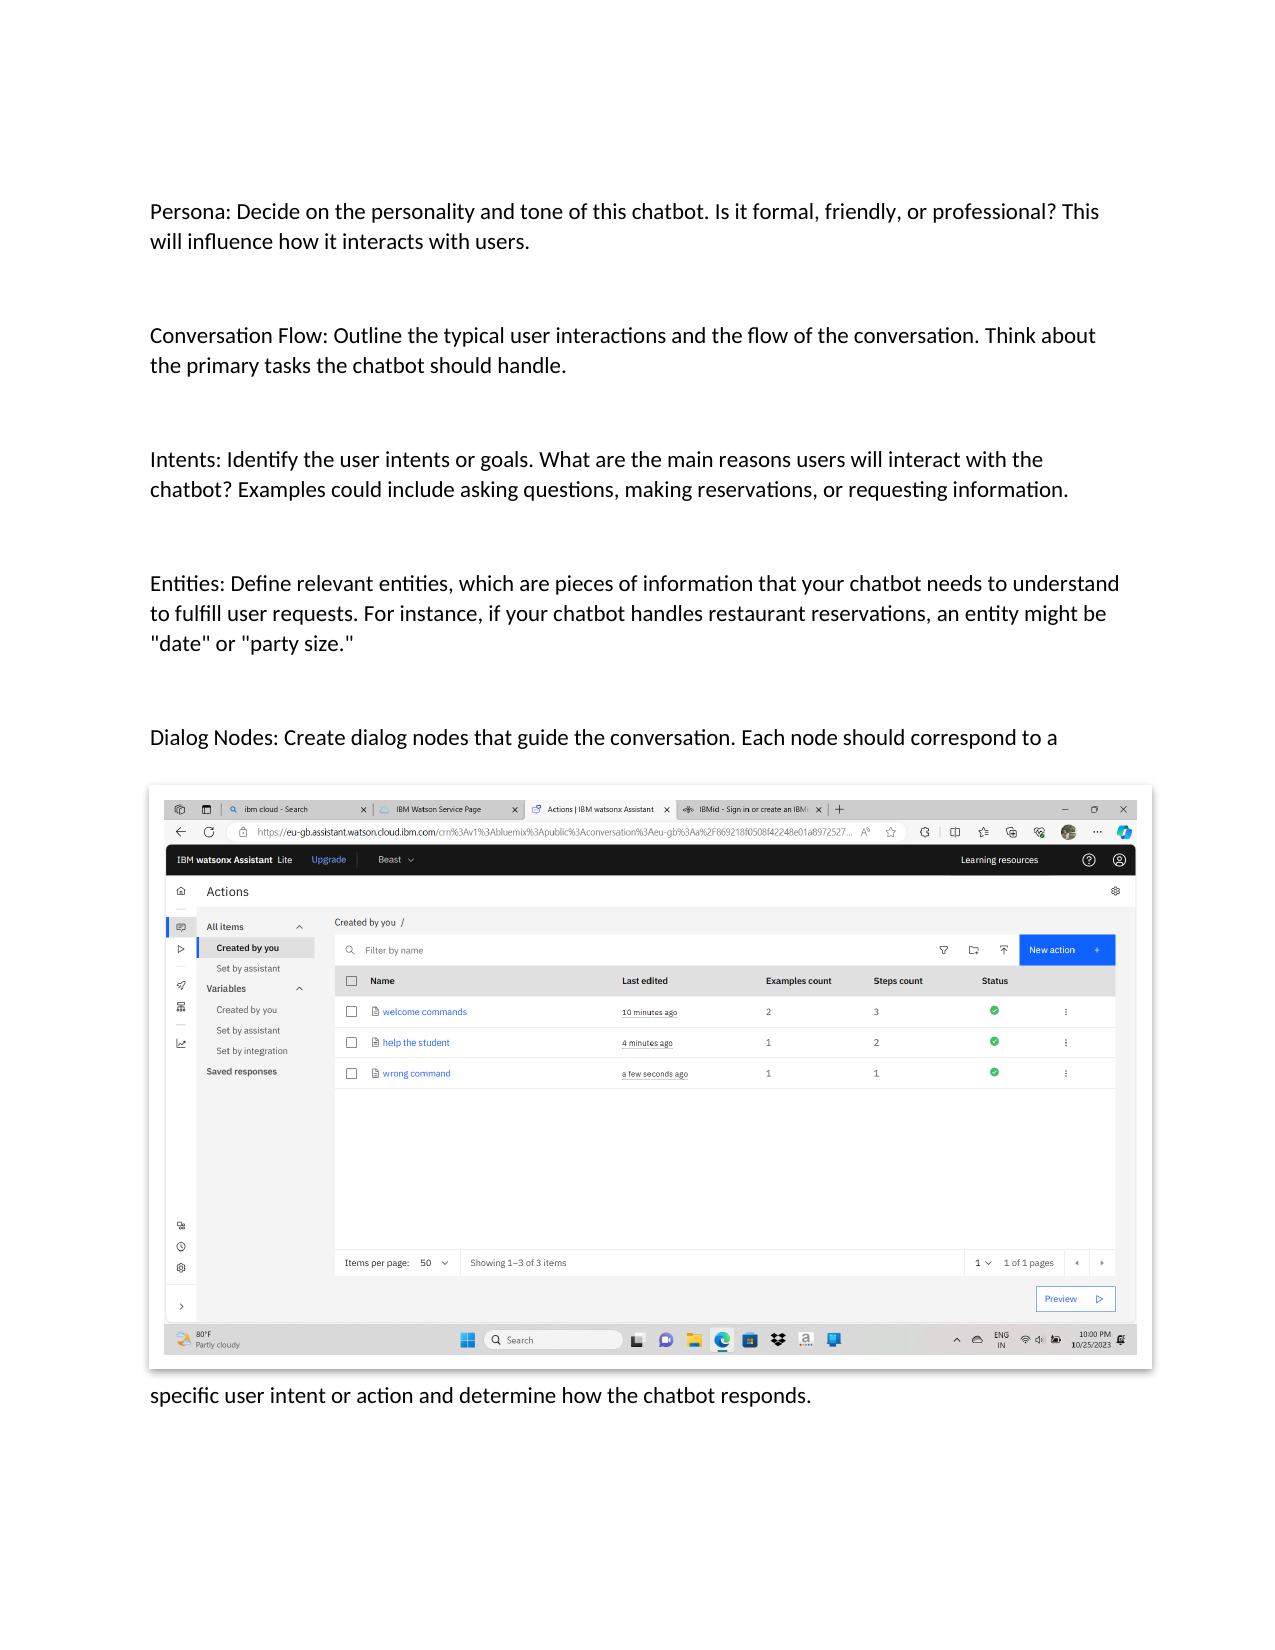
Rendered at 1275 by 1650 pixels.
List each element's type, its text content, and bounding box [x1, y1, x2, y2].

text Dialog Nodes: Create dialog nodes that guide the conversation. Each node should correspond to a specific user intent or action and determine how the chatbot responds. [150, 723, 1125, 784]
text Dialog Nodes: Create dialog nodes that guide the conversation. Each node should correspond to a specific user intent or action and determine how the chatbot responds. [150, 1377, 1125, 1409]
text Entities: Define relevant entities, which are pieces of information that your chatbot needs to understand to fulfill user requests. For instance, if your chatbot handles restaurant reservations, an entity might be "date" or "party size." [150, 569, 1125, 657]
text Persona: Decide on the personality and tone of this chatbot. Is it formal, friendly, or professional? This will influence how it interacts with users. [150, 197, 1125, 255]
text Intents: Identify the user intents or goals. What are the main reasons users will interact with the chatbot? Examples could include asking questions, making reservations, or requesting information. [150, 445, 1125, 503]
text Conversation Flow: Outline the typical user interactions and the flow of the conversation. Think about the primary tasks the chatbot should handle. [150, 321, 1125, 379]
